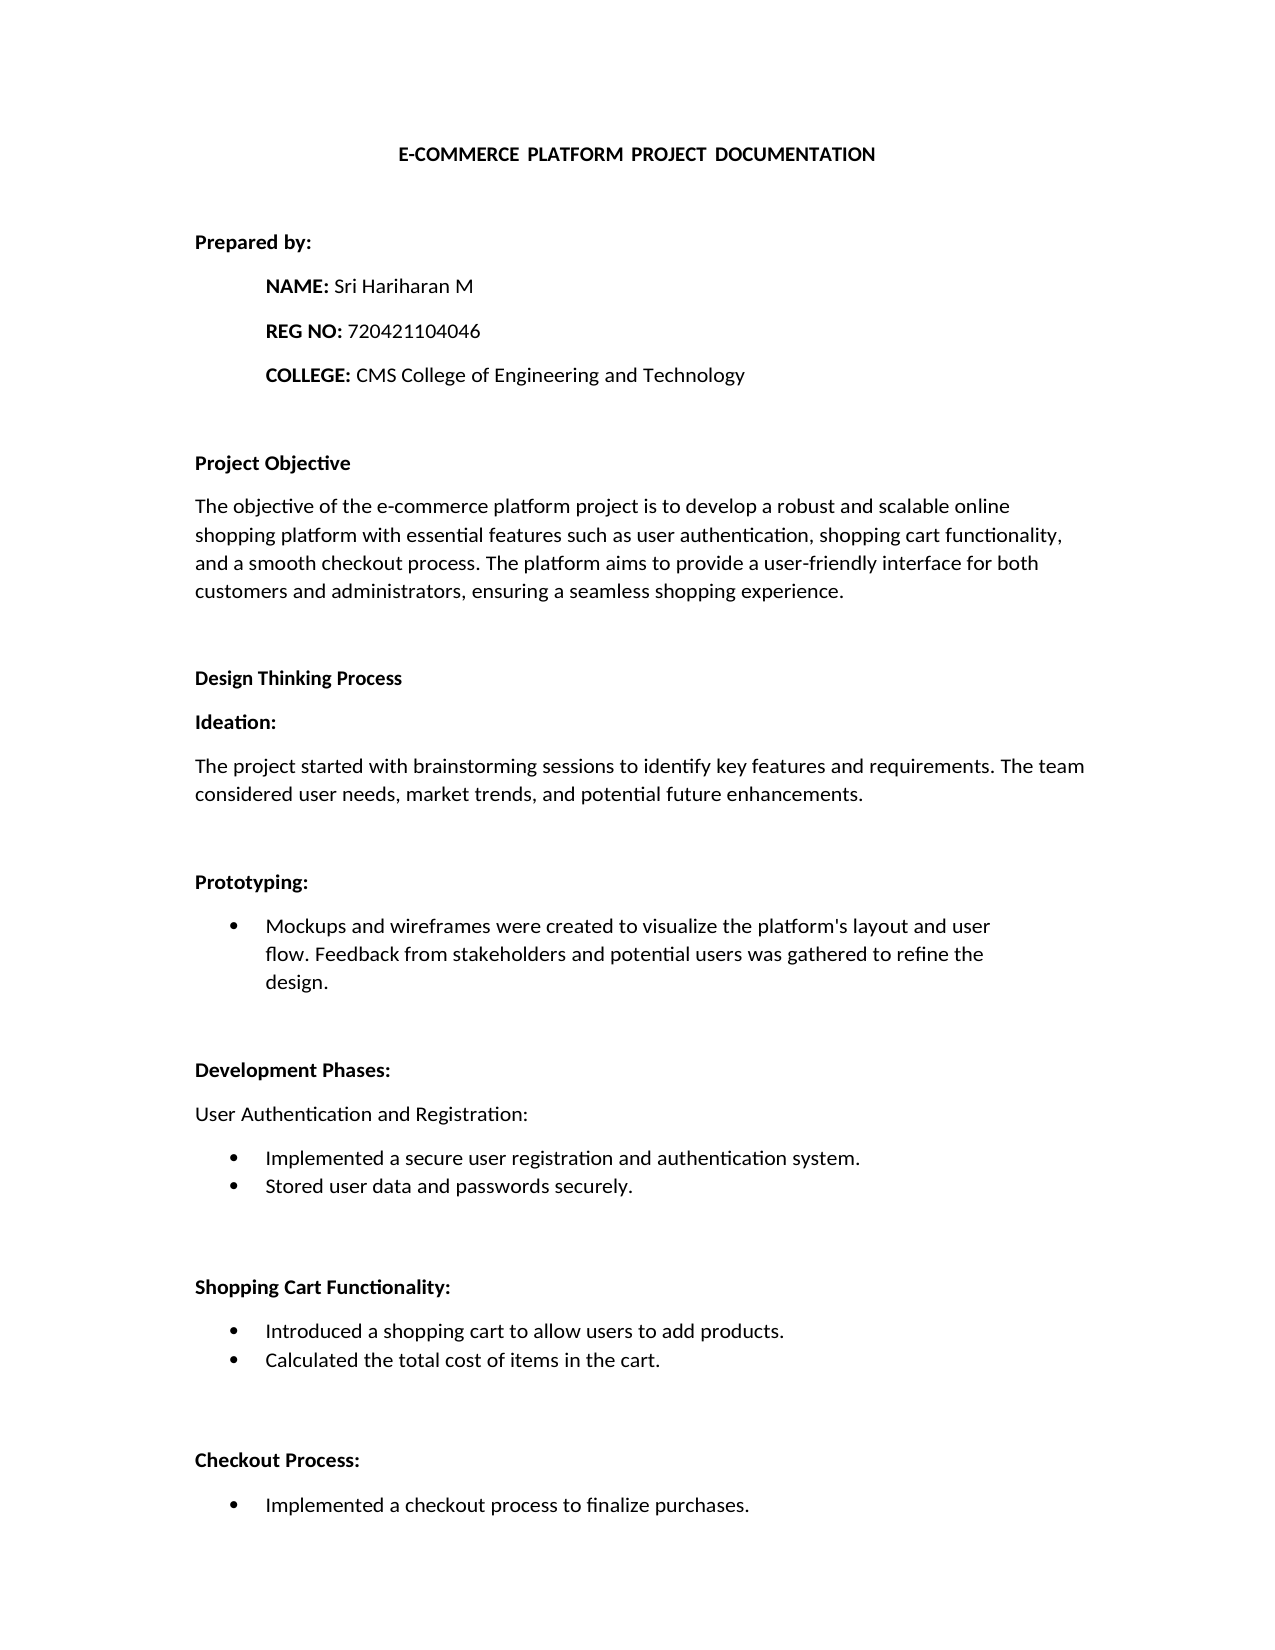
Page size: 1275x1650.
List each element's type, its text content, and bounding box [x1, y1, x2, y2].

list Implemented a secure user registration and authentication system. [230, 1145, 1096, 1171]
text The objective of the e-commerce platform project is to develop a robust and scalable online shopping platform with essential features such as user authentication, shopping cart functionality, and a smooth checkout process. The platform aims to provide a user-friendly interface for both customers and administrators, ensuring a seamless shopping experience. [195, 494, 1083, 603]
list Stored user data and passwords securely. [230, 1174, 1096, 1199]
text The project started with brainstorming sessions to identify key features and requirements. The team considered user needs, market trends, and potential future enhancements. [195, 753, 1096, 807]
text User Authentication and Registration: [195, 1101, 1096, 1127]
subtitle Prototyping: [195, 869, 1096, 894]
list Calculated the total cost of items in the cart. [230, 1347, 1096, 1372]
subtitle E-COMMERCE PLATFORM PROJECT DOCUMENTATION [396, 142, 878, 167]
list Mockups and wireframes were created to visualize the platform's layout and user flow. Feedback from stakeholders and potential users was gathered to refine the design. [230, 913, 1028, 995]
list Implemented a checkout process to finalize purchases. [230, 1492, 1096, 1517]
text COLLEGE: CMS College of Engineering and Technology [266, 362, 1096, 387]
list Introduced a shopping cart to allow users to add products. [230, 1318, 1096, 1344]
text REG NO: 720421104046 [266, 318, 1096, 343]
subtitle Design Thinking Process Ideation: [195, 666, 482, 735]
subtitle Project Objective [195, 450, 1096, 475]
text Prepared by: [195, 229, 1096, 255]
subtitle Shopping Cart Functionality: [195, 1274, 1096, 1300]
text NAME: Sri Hariharan M [266, 274, 1096, 299]
subtitle Development Phases: [195, 1057, 1096, 1083]
subtitle Checkout Process: [195, 1448, 1096, 1473]
